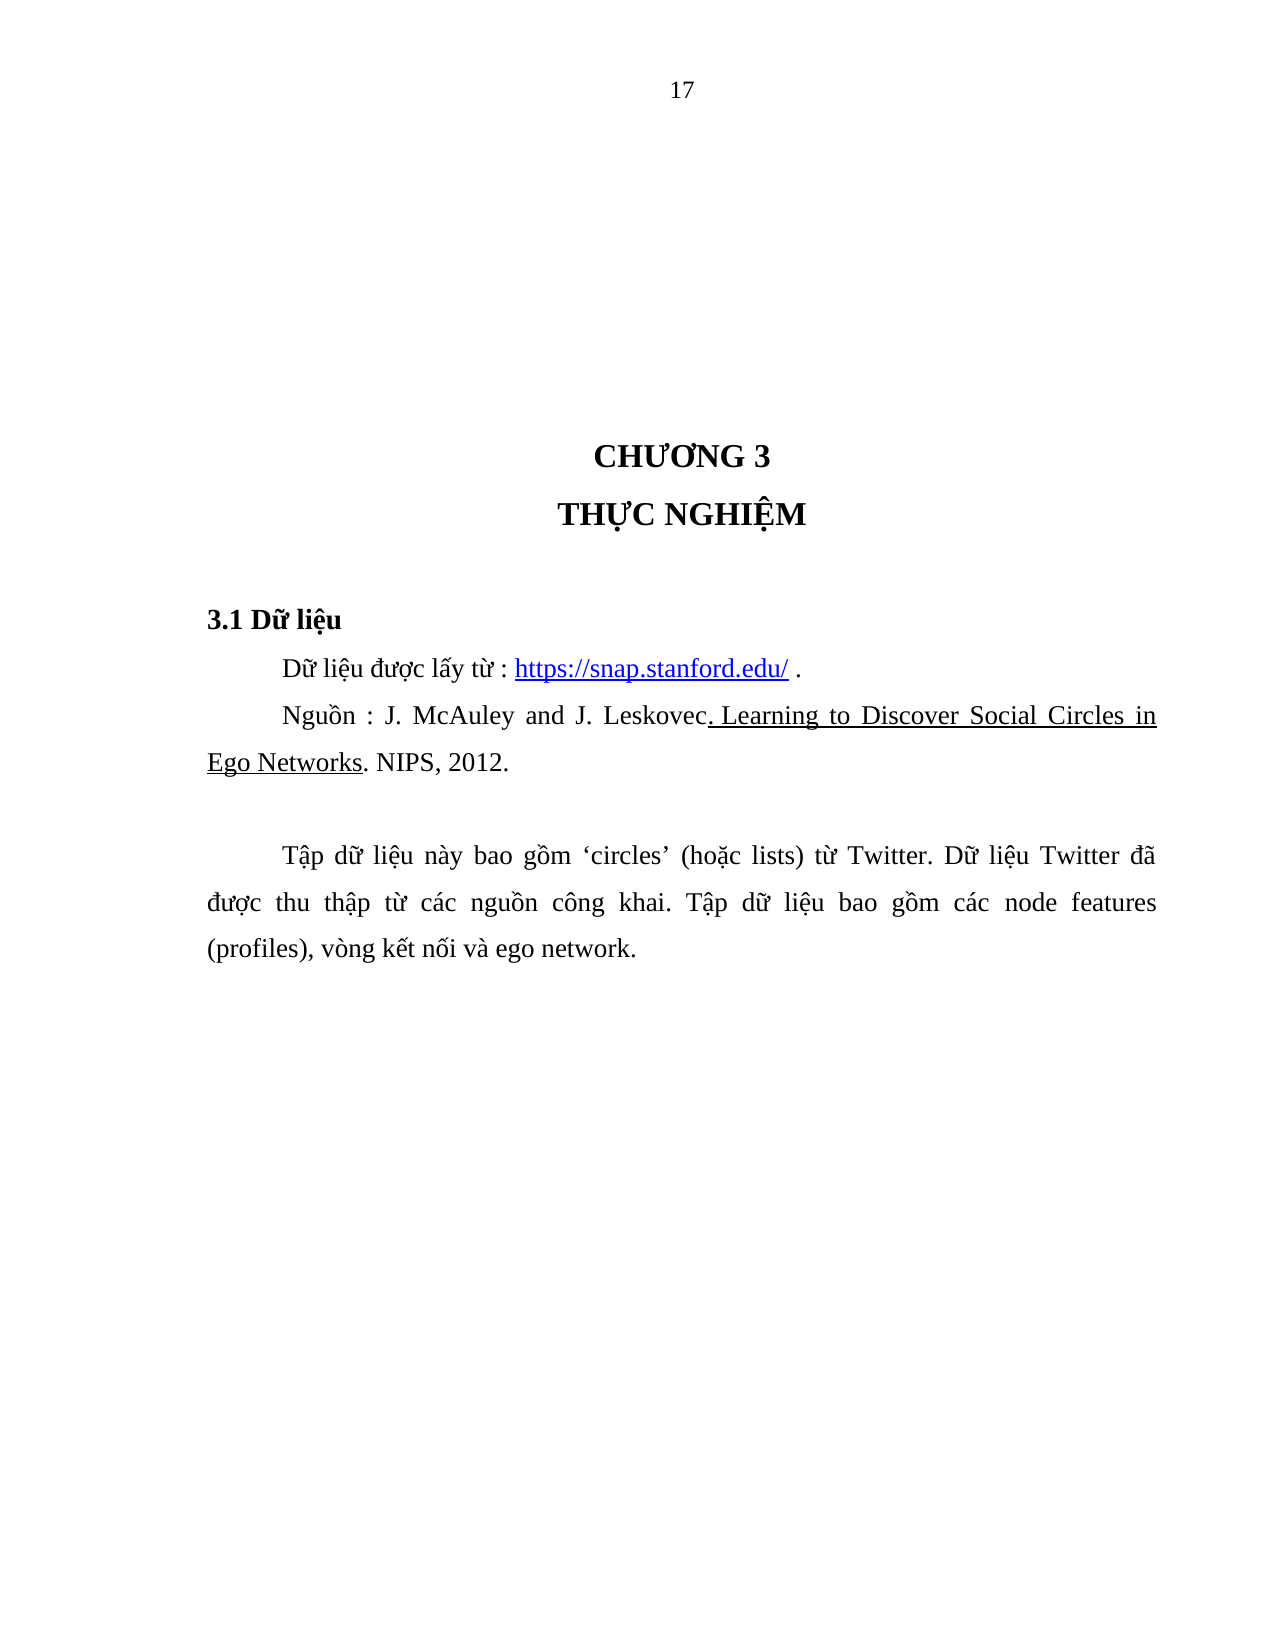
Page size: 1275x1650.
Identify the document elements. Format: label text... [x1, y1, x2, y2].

text Tập dữ liệu này bao gồm ‘circles’ (hoặc lists) từ Twitter. Dữ liệu Twitter đã được thu thập từ các nguồn công khai. Tập dữ liệu bao gồm các node features (profiles), vòng kết nối và ego network. [207, 839, 1157, 963]
text CHƯƠNG 3 [207, 437, 1157, 475]
text Dữ liệu được lấy từ : https://snap.stanford.edu/ . [207, 652, 1157, 683]
text 3.1 Dữ liệu [207, 602, 1157, 636]
text Nguồn : J. McAuley and J. Leskovec. Learning to Discover Social Circles in Ego Networks. NIPS, 2012. [207, 699, 1157, 777]
text THỰC NGHIỆM [207, 494, 1157, 533]
